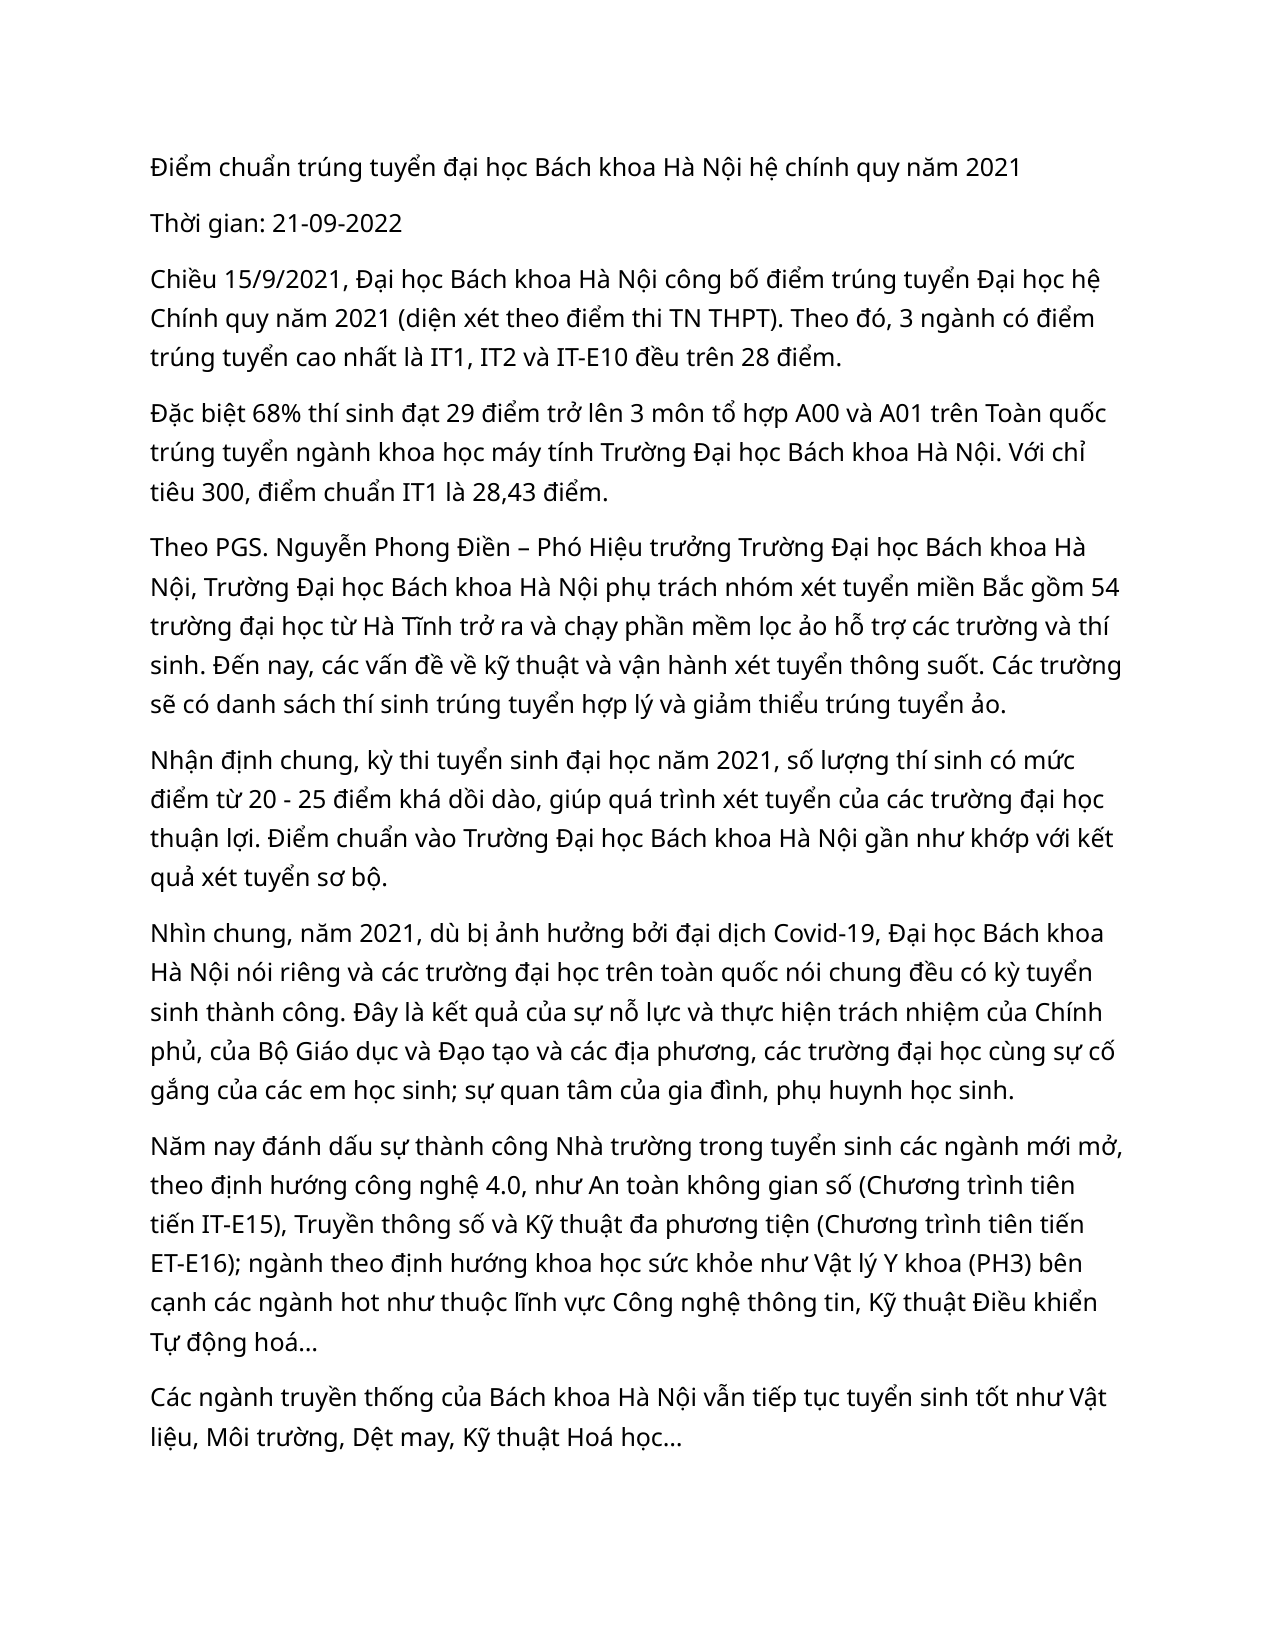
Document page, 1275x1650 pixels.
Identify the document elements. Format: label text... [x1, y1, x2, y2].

text Nhìn chung, năm 2021, dù bị ảnh hưởng bởi đại dịch Covid-19, Đại học Bách khoa Hà Nội nói riêng và các trường đại học trên toàn quốc nói chung đều có kỳ tuyển sinh thành công. Đây là kết quả của sự nỗ lực và thực hiện trách nhiệm của Chính phủ, của Bộ Giáo dục và Đạo tạo và các địa phương, các trường đại học cùng sự cố gắng của các em học sinh; sự quan tâm của gia đình, phụ huynh học sinh. [150, 916, 1125, 1107]
text Chiều 15/9/2021, Đại học Bách khoa Hà Nội công bố điểm trúng tuyển Đại học hệ Chính quy năm 2021 (diện xét theo điểm thi TN THPT). Theo đó, 3 ngành có điểm trúng tuyển cao nhất là IT1, IT2 và IT-E10 đều trên 28 điểm. [150, 262, 1125, 374]
text Đặc biệt 68% thí sinh đạt 29 điểm trở lên 3 môn tổ hợp A00 và A01 trên Toàn quốc trúng tuyển ngành khoa học máy tính Trường Đại học Bách khoa Hà Nội. Với chỉ tiêu 300, điểm chuẩn IT1 là 28,43 điểm. [150, 396, 1125, 508]
text Theo PGS. Nguyễn Phong Điền – Phó Hiệu trưởng Trường Đại học Bách khoa Hà Nội, Trường Đại học Bách khoa Hà Nội phụ trách nhóm xét tuyển miền Bắc gồm 54 trường đại học từ Hà Tĩnh trở ra và chạy phần mềm lọc ảo hỗ trợ các trường và thí sinh. Đến nay, các vấn đề về kỹ thuật và vận hành xét tuyển thông suốt. Các trường sẽ có danh sách thí sinh trúng tuyển hợp lý và giảm thiểu trúng tuyển ảo. [150, 530, 1125, 721]
text Nhận định chung, kỳ thi tuyển sinh đại học năm 2021, số lượng thí sinh có mức điểm từ 20 - 25 điểm khá dồi dào, giúp quá trình xét tuyển của các trường đại học thuận lợi. Điểm chuẩn vào Trường Đại học Bách khoa Hà Nội gần như khớp với kết quả xét tuyển sơ bộ. [150, 742, 1125, 894]
text Thời gian: 21-09-2022 [150, 206, 1125, 240]
text Năm nay đánh dấu sự thành công Nhà trường trong tuyển sinh các ngành mới mở, theo định hướng công nghệ 4.0, như An toàn không gian số (Chương trình tiên tiến IT-E15), Truyền thông số và Kỹ thuật đa phương tiện (Chương trình tiên tiến ET-E16); ngành theo định hướng khoa học sức khỏe như Vật lý Y khoa (PH3) bên cạnh các ngành hot như thuộc lĩnh vực Công nghệ thông tin, Kỹ thuật Điều khiển Tự động hoá… [150, 1128, 1125, 1358]
text Các ngành truyền thống của Bách khoa Hà Nội vẫn tiếp tục tuyển sinh tốt như Vật liệu, Môi trường, Dệt may, Kỹ thuật Hoá học… [150, 1380, 1125, 1453]
text Điểm chuẩn trúng tuyển đại học Bách khoa Hà Nội hệ chính quy năm 2021 [150, 150, 1125, 184]
